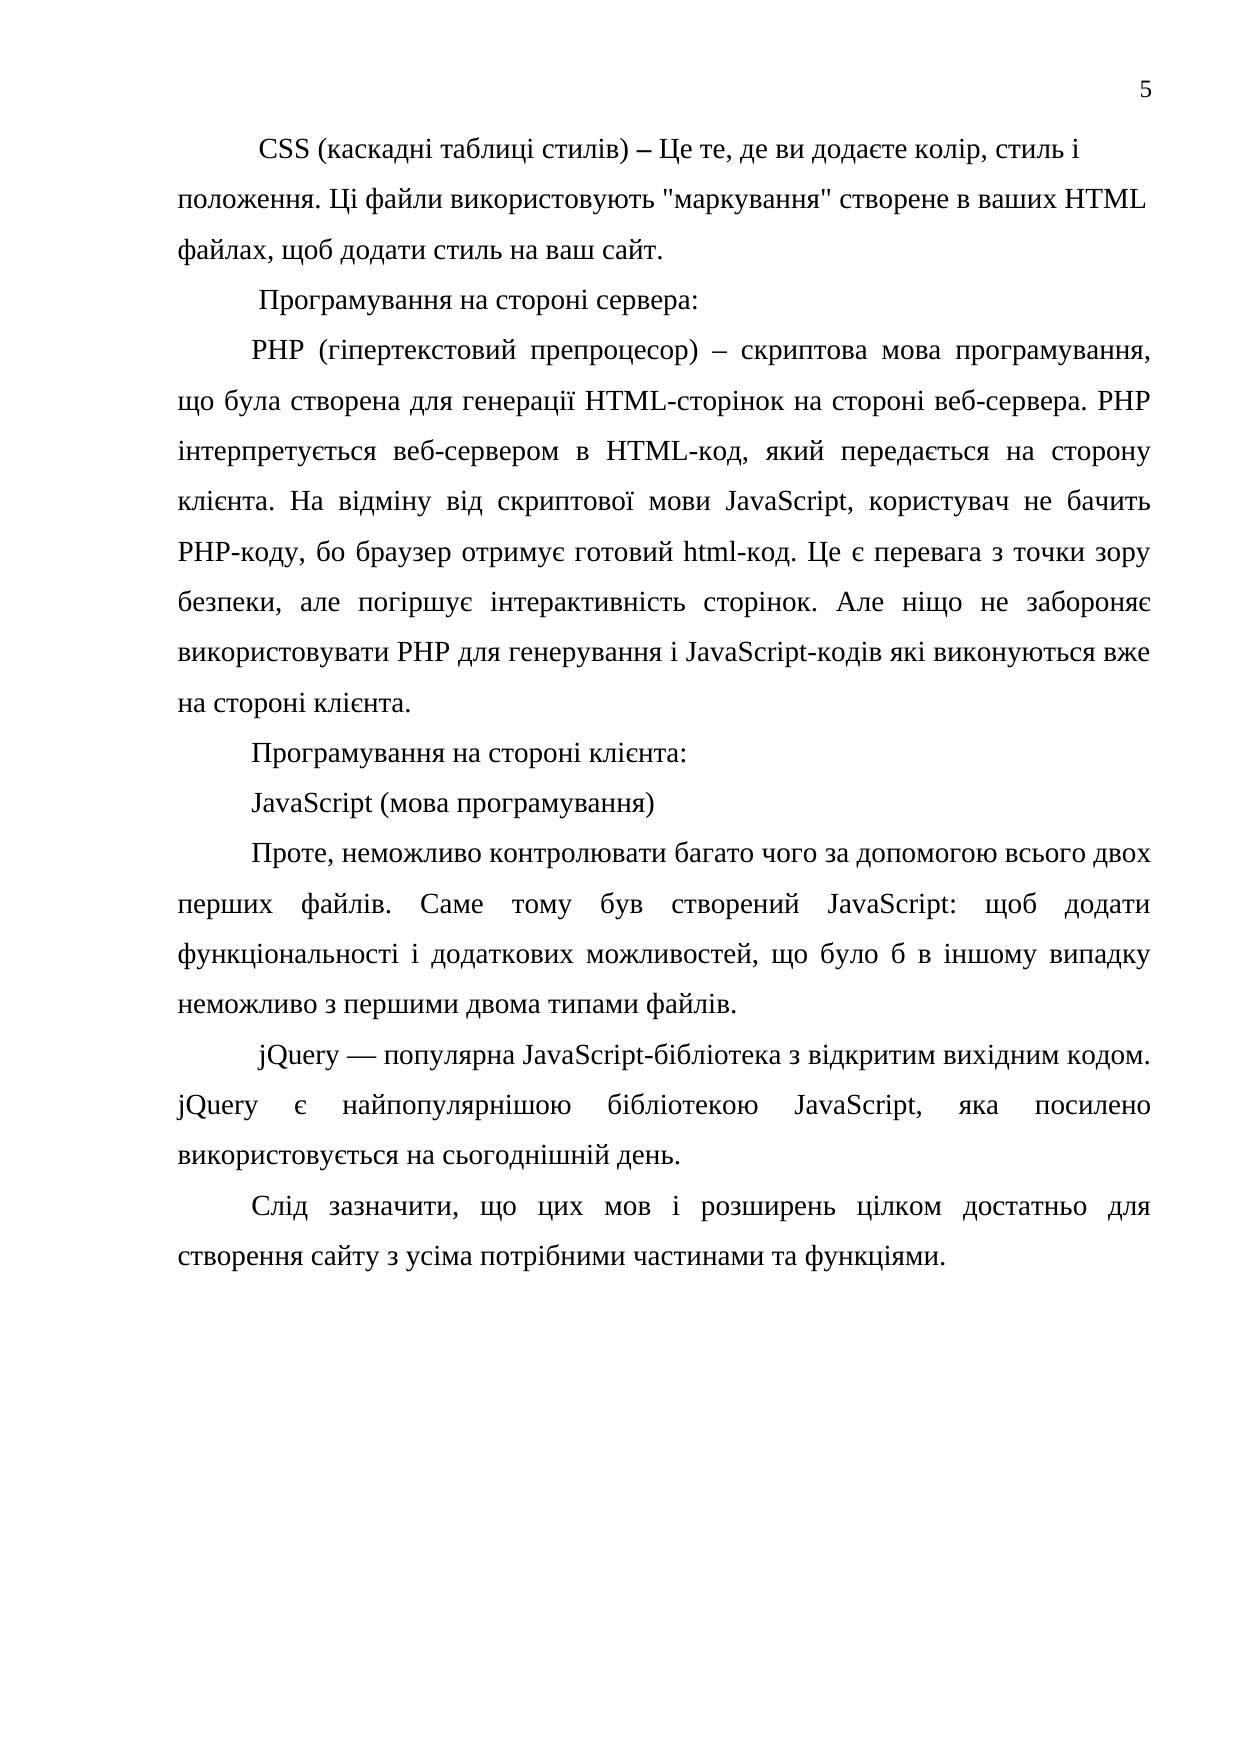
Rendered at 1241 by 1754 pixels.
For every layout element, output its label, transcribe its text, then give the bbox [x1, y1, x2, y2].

text JavaScript (мова програмування) [177, 785, 1152, 819]
text Проте, неможливо контролювати багато чого за допомогою всього двох перших файлів. Саме тому був створений JavaScript: щоб додати функціональності і додаткових можливостей, що було б в іншому випадку неможливо з першими двома типами файлів. [177, 836, 1152, 1020]
text jQuery — популярна JavaScript-бібліотека з відкритим вихідним кодом. jQuery є найпопулярнішою бібліотекою JavaScript, яка посилено використовується на сьогоднішній день. [177, 1037, 1152, 1171]
text Слід зазначити, що цих мов і розширень цілком достатньо для створення сайту з усіма потрібними частинами та функціями. [177, 1188, 1152, 1272]
text Програмування на стороні клієнта: [177, 735, 1152, 768]
text PHP (гіпертекстовий препроцесор) – скриптова мова програмування, що була створена для генерації HTML-сторінок на стороні веб-сервера. PHP інтерпретується веб-сервером в HTML-код, який передається на сторону клієнта. На відміну від скриптової мови JavaScript, користувач не бачить PHP-коду, бо браузер отримує готовий html-код. Це є перевага з точки зору безпеки, але погіршує інтерактивність сторінок. Але ніщо не забороняє використовувати PHP для генерування і JavaScript-кодів які виконуються вже на стороні клієнта. [177, 332, 1152, 718]
text CSS (каскадні таблиці стилів) – Це те, де ви додаєте колір, стиль і положення. Ці файли використовують "маркування" створене в ваших HTML файлах, щоб додати стиль на ваш сайт. [177, 131, 1152, 265]
text Програмування на стороні сервера: [177, 282, 1152, 316]
